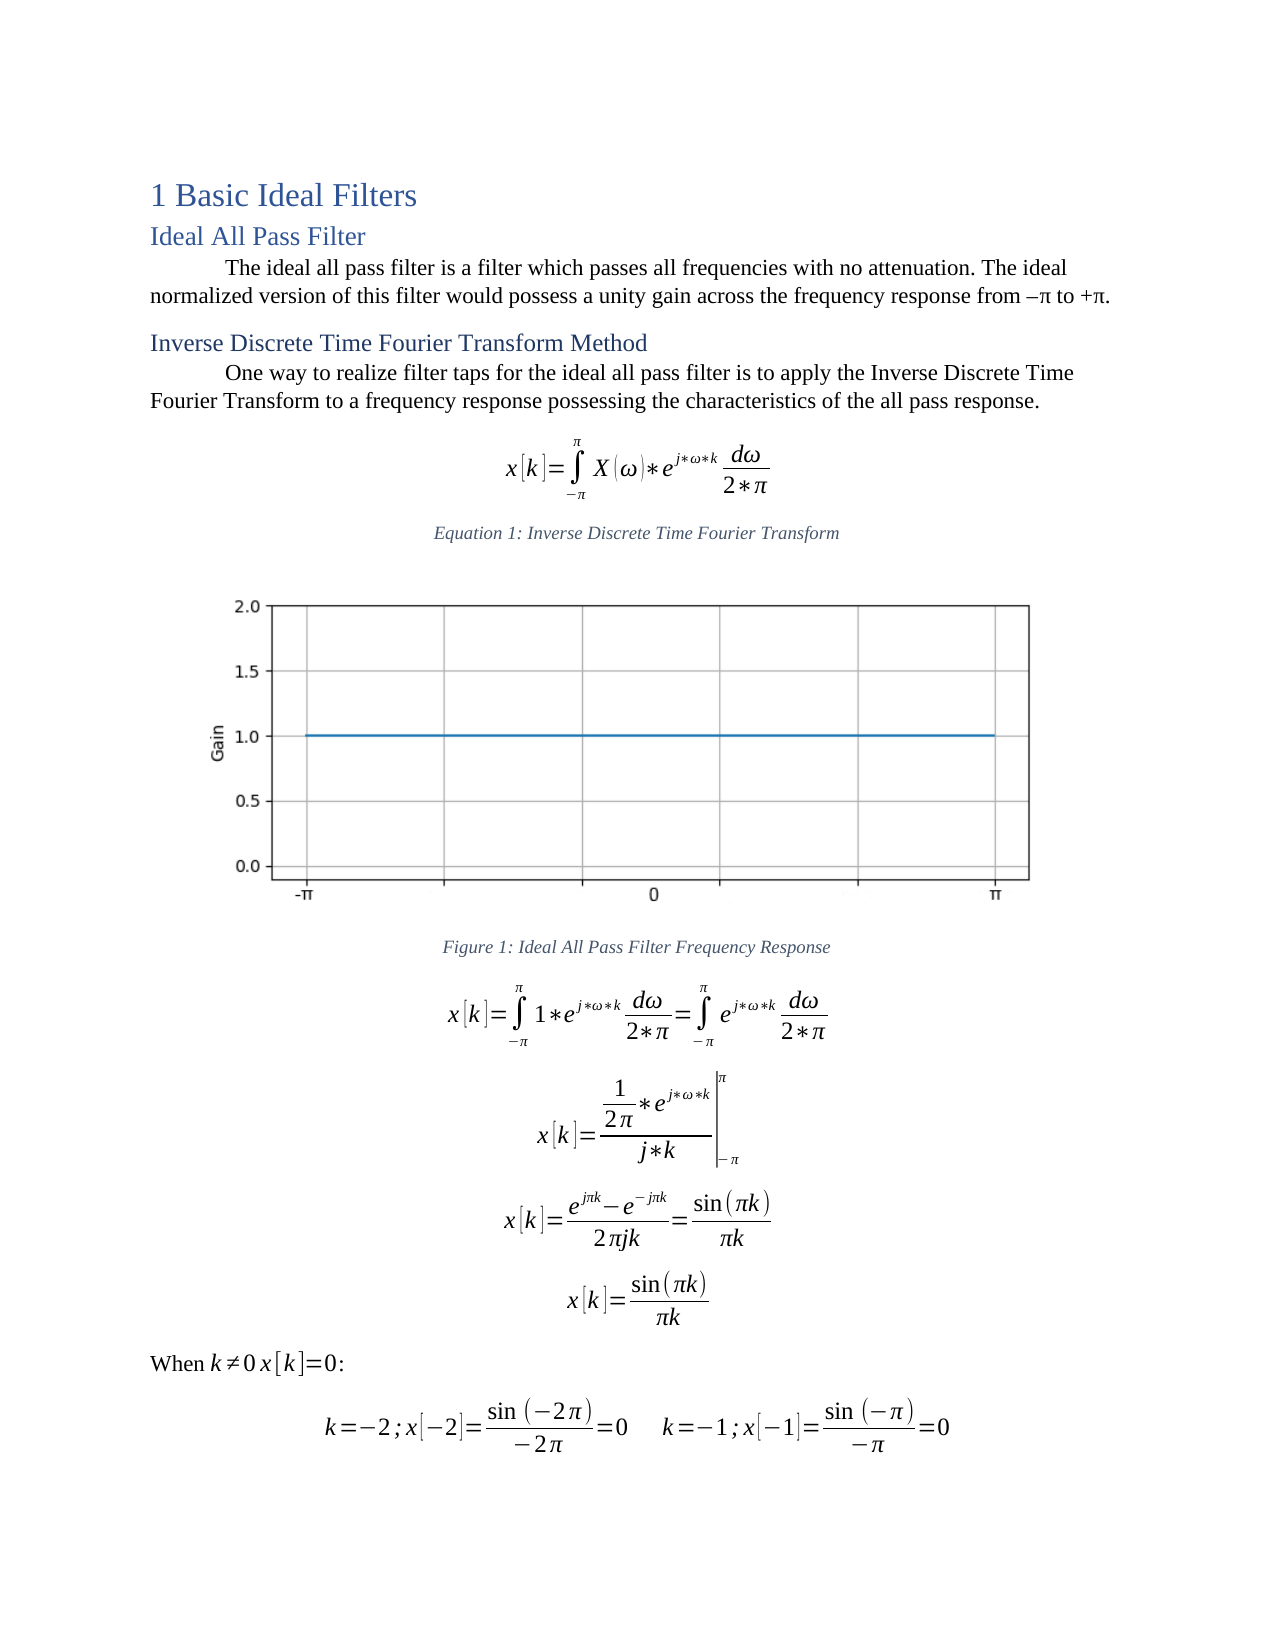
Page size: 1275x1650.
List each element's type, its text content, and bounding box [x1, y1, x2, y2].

subtitle Ideal All Pass Filter [150, 221, 1125, 252]
text Figure 1: Ideal All Pass Filter Frequency Response [150, 936, 1125, 958]
text The ideal all pass filter is a filter which passes all frequencies with no attenuation. The ideal normalized version of this filter would possess a unity gain across the frequency response from –π to +π. [150, 254, 1125, 309]
picture [150, 564, 1125, 918]
text One way to realize filter taps for the ideal all pass filter is to apply the Inverse Discrete Time Fourier Transform to a frequency response possessing the characteristics of the all pass response. [150, 359, 1125, 413]
text When : [150, 1349, 1125, 1378]
subtitle Inverse Discrete Time Fourier Transform Method [150, 328, 1125, 356]
text Equation 1: Inverse Discrete Time Fourier Transform [150, 522, 1125, 543]
subtitle 1 Basic Ideal Filters [150, 175, 1125, 213]
